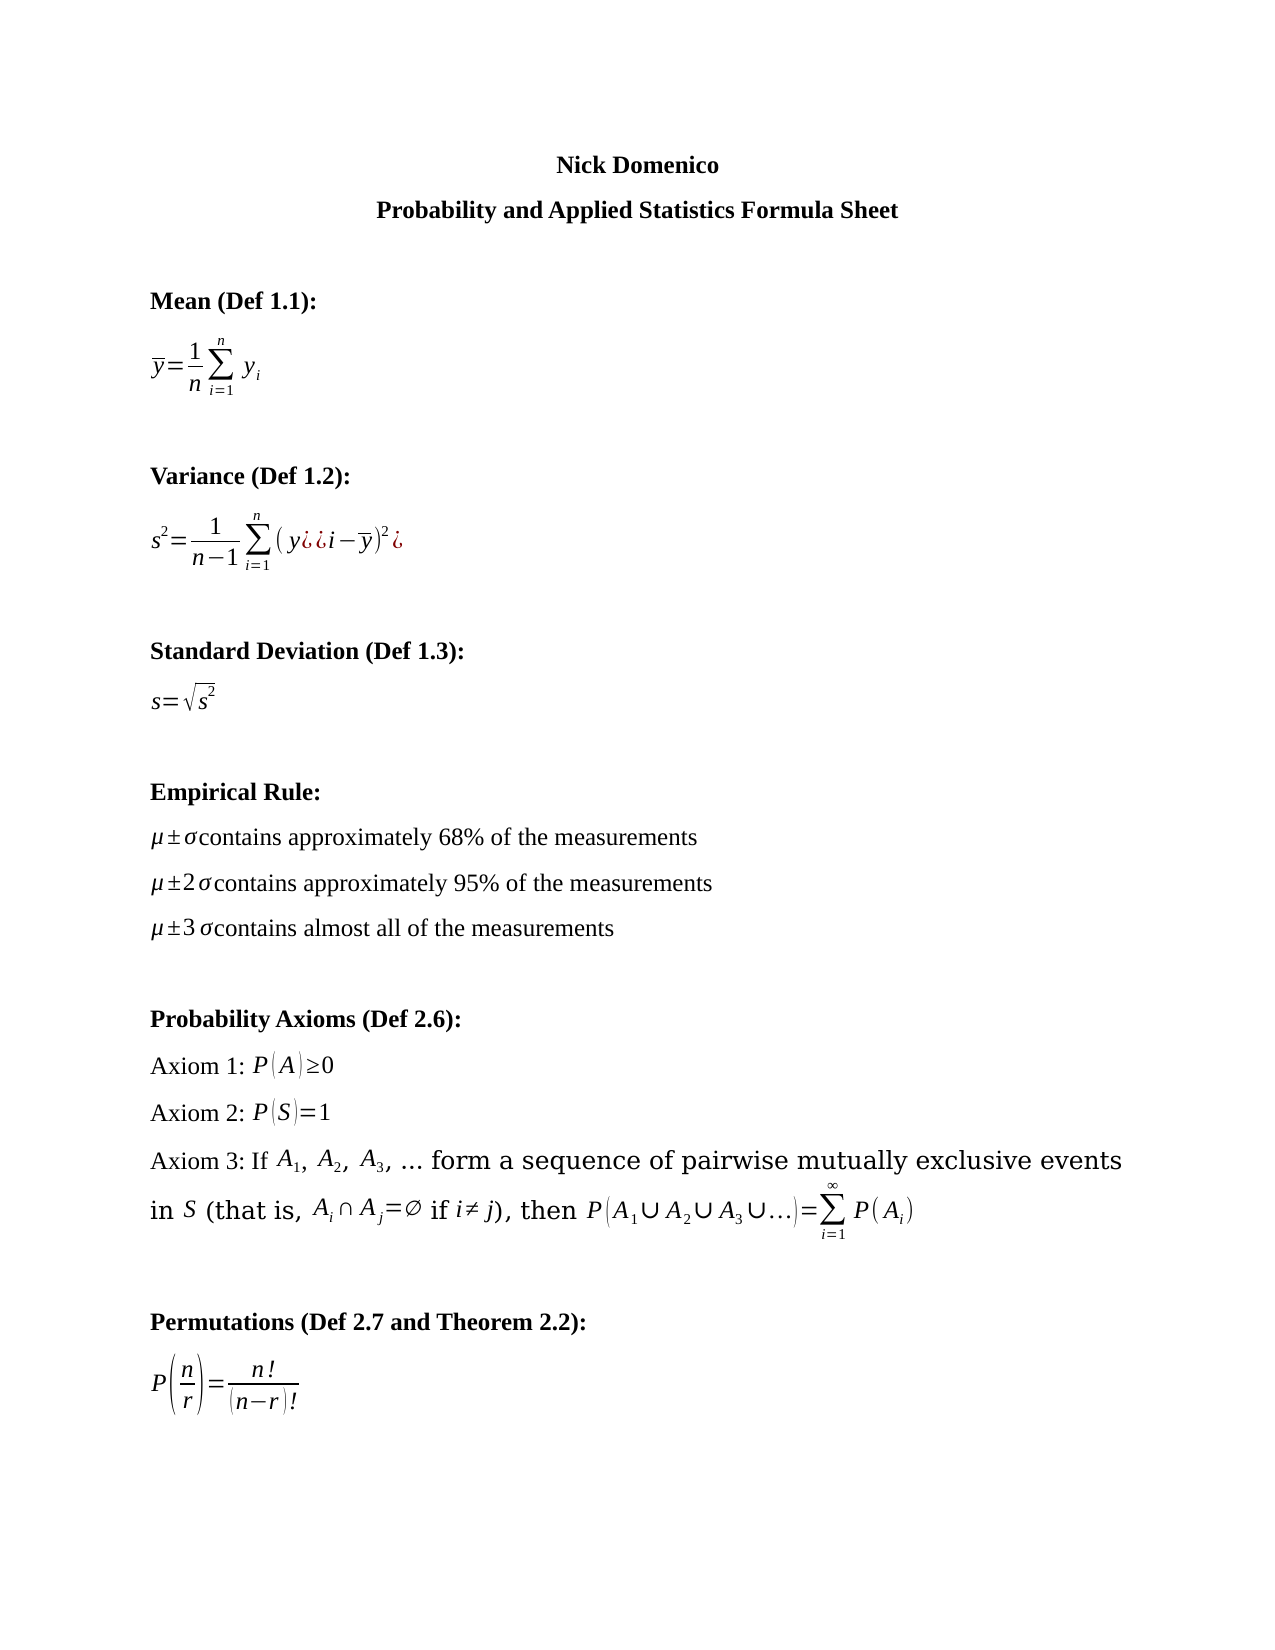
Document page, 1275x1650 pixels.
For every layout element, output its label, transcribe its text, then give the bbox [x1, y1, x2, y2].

text Nick Domenico [150, 150, 1125, 179]
text Variance (Def 1.2): [150, 461, 1125, 490]
text Empirical Rule: [150, 777, 1125, 806]
text Standard Deviation (Def 1.3): [150, 636, 1125, 664]
text contains approximately 95% of the measurements [150, 868, 1125, 897]
text Probability Axioms (Def 2.6): [150, 1004, 1125, 1033]
text Axiom 2: [150, 1097, 1125, 1128]
text Axiom 3: If , , , … form a sequence of pairwise mutually exclusive events in (that is, if ), then [150, 1144, 1125, 1243]
text Probability and Applied Statistics Formula Sheet [150, 195, 1125, 224]
text contains almost all of the measurements [150, 913, 1125, 942]
text Axiom 1: [150, 1050, 1125, 1080]
text Mean (Def 1.1): [150, 286, 1125, 315]
text contains approximately 68% of the measurements [150, 822, 1125, 851]
text Permutations (Def 2.7 and Theorem 2.2): [150, 1307, 1125, 1335]
